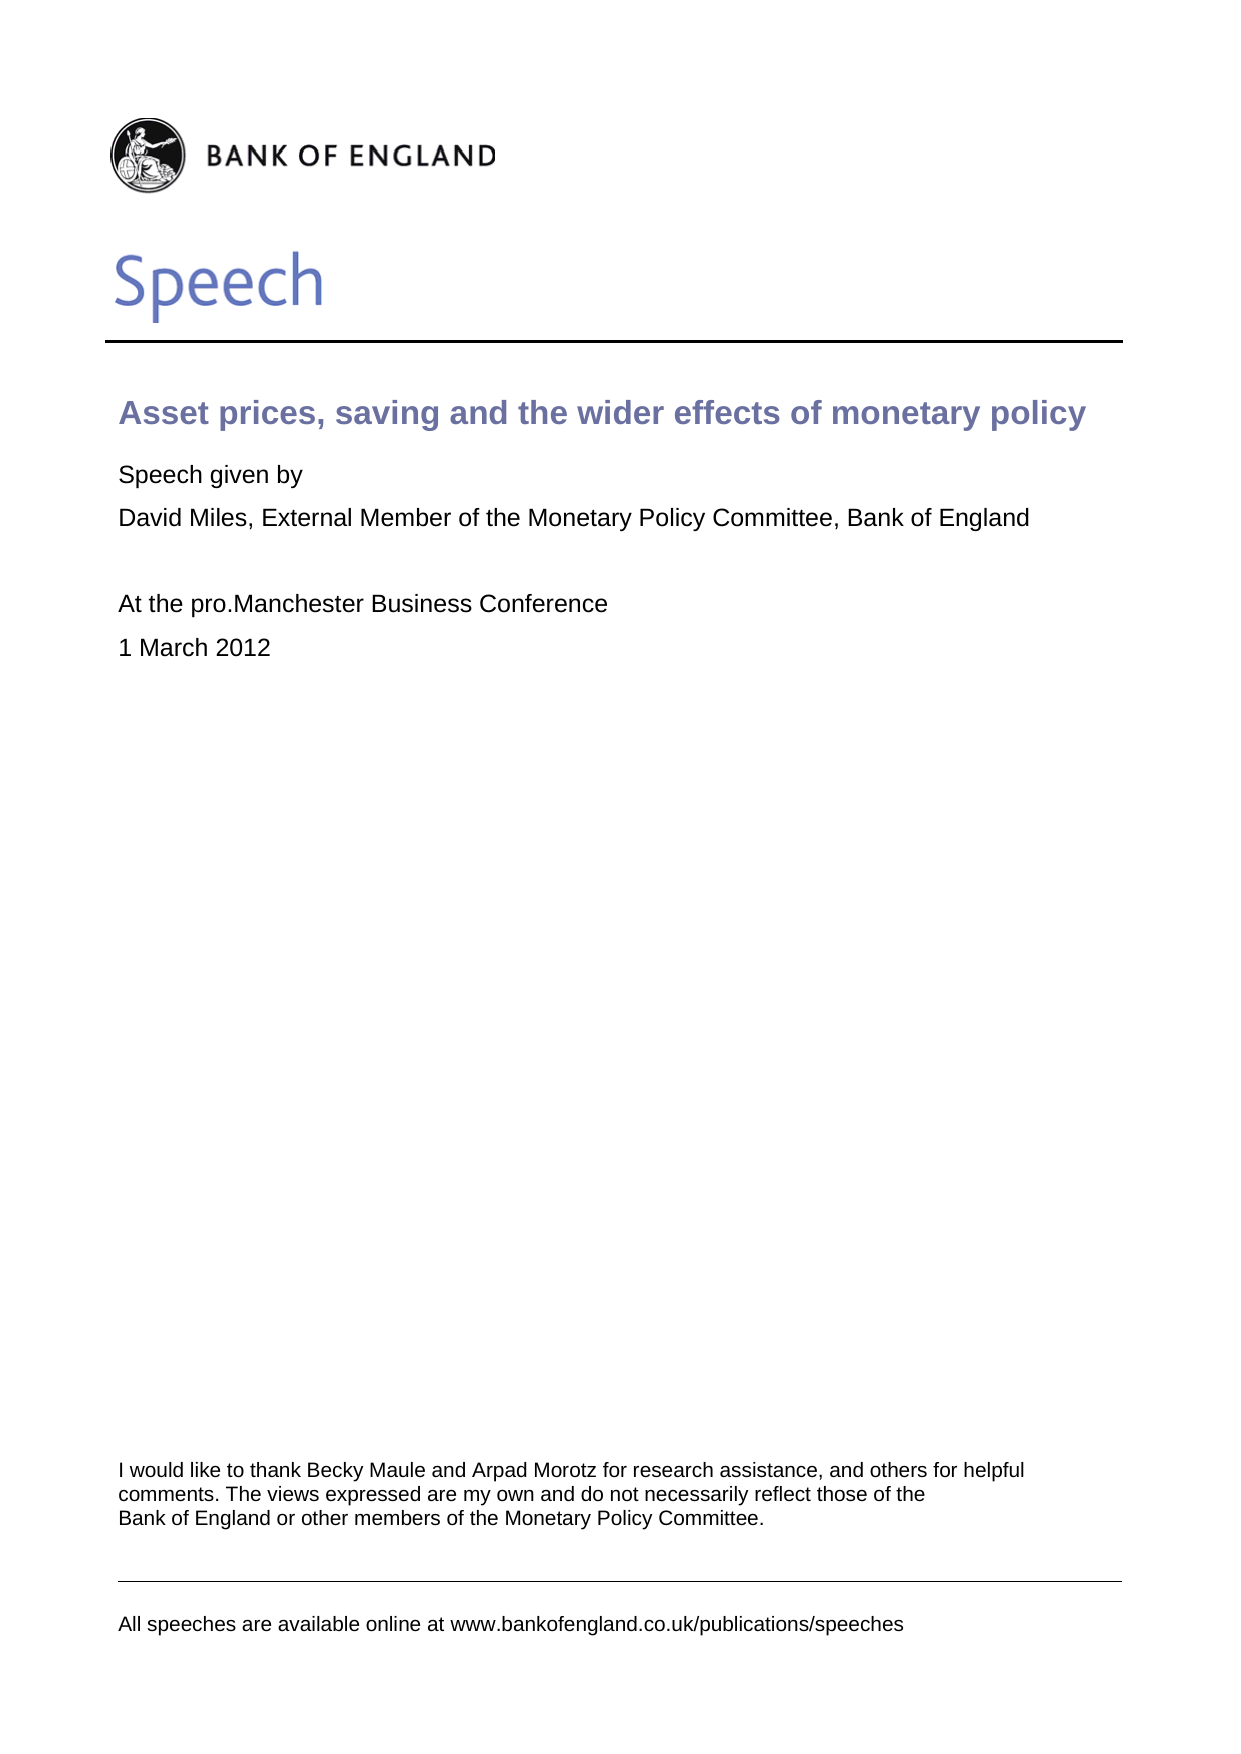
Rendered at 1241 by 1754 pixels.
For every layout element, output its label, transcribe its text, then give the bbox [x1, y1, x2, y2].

text Asset prices, saving and the wider effects of monetary policy [118, 393, 1240, 432]
text Speech given by [118, 460, 1240, 489]
text I would like to thank Becky Maule and Arpad Morotz for research assistance, and others for helpful comments. The views expressed are my own and do not necessarily reflect those of the [118, 1458, 1029, 1506]
text Bank of England or other members of the Monetary Policy Committee. [118, 1506, 1240, 1530]
text David Miles, External Member of the Monetary Policy Committee, Bank of England [118, 503, 1240, 532]
text At the pro.Manchester Business Conference 1 March 2012 [118, 589, 611, 661]
picture [110, 118, 495, 323]
